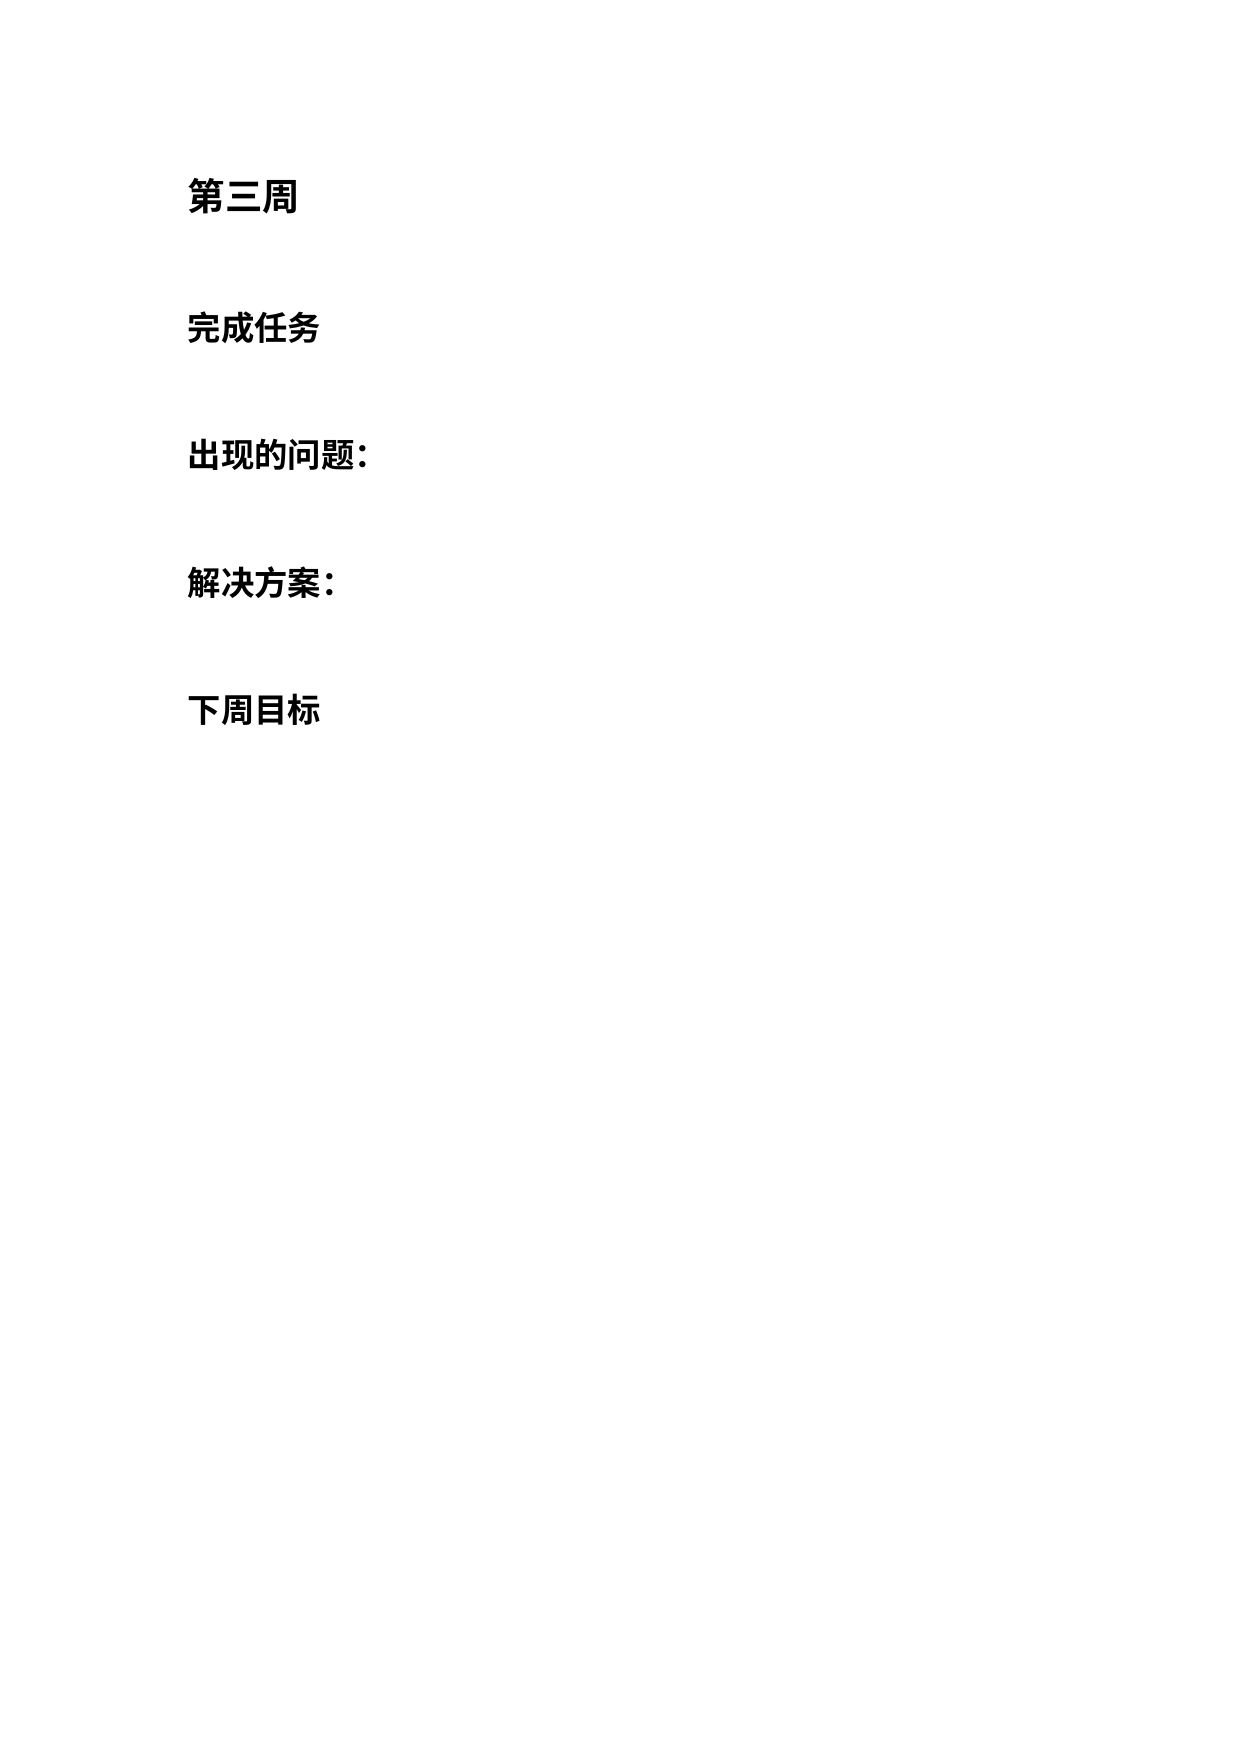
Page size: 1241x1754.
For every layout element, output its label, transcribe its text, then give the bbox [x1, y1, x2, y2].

subtitle 完成任务 [187, 294, 1053, 359]
subtitle 出现的问题： [187, 421, 1053, 486]
subtitle 解决方案： [187, 548, 1053, 613]
subtitle 第三周 [187, 162, 1053, 227]
subtitle 下周目标 [187, 675, 1053, 740]
